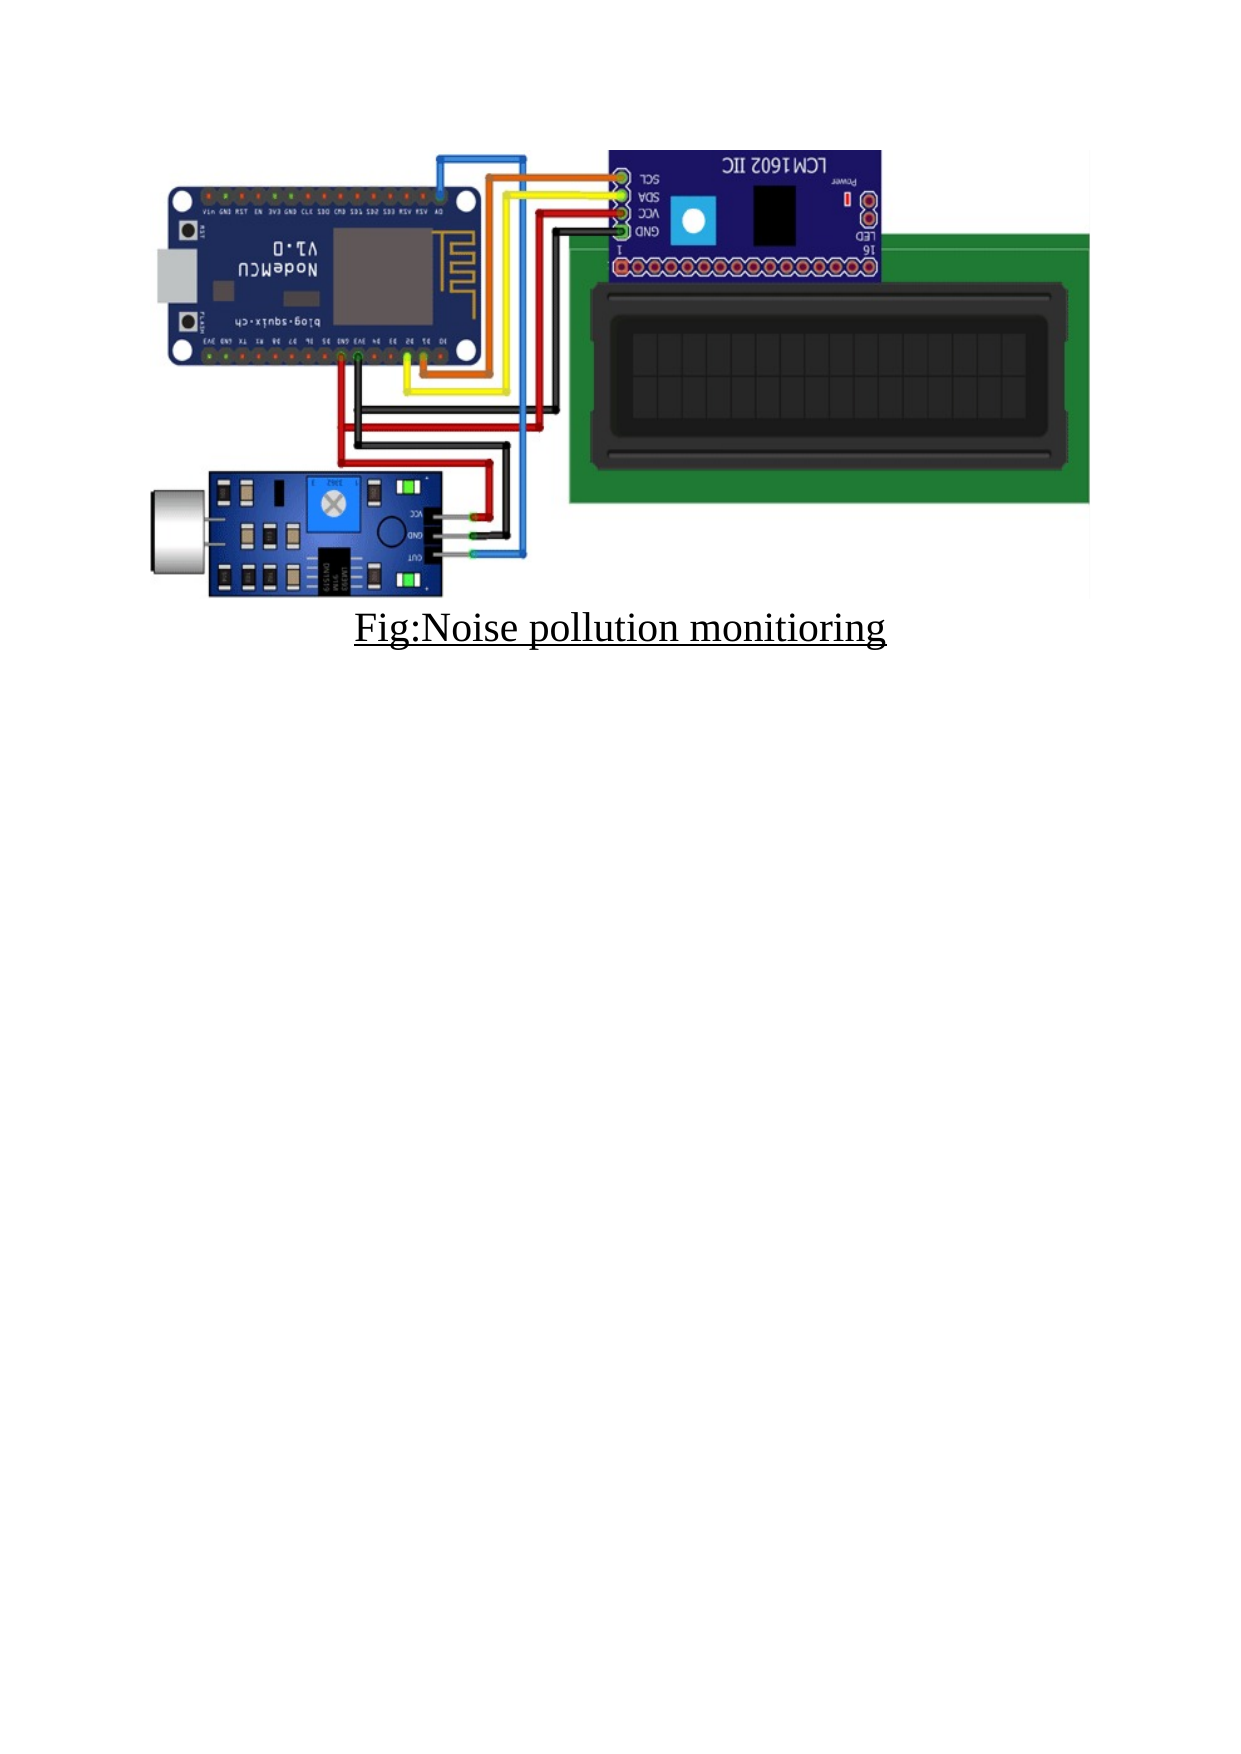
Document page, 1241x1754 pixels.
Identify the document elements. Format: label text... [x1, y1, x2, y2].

picture [150, 150, 1091, 599]
text Fig:Noise pollution monitioring [150, 599, 1090, 650]
